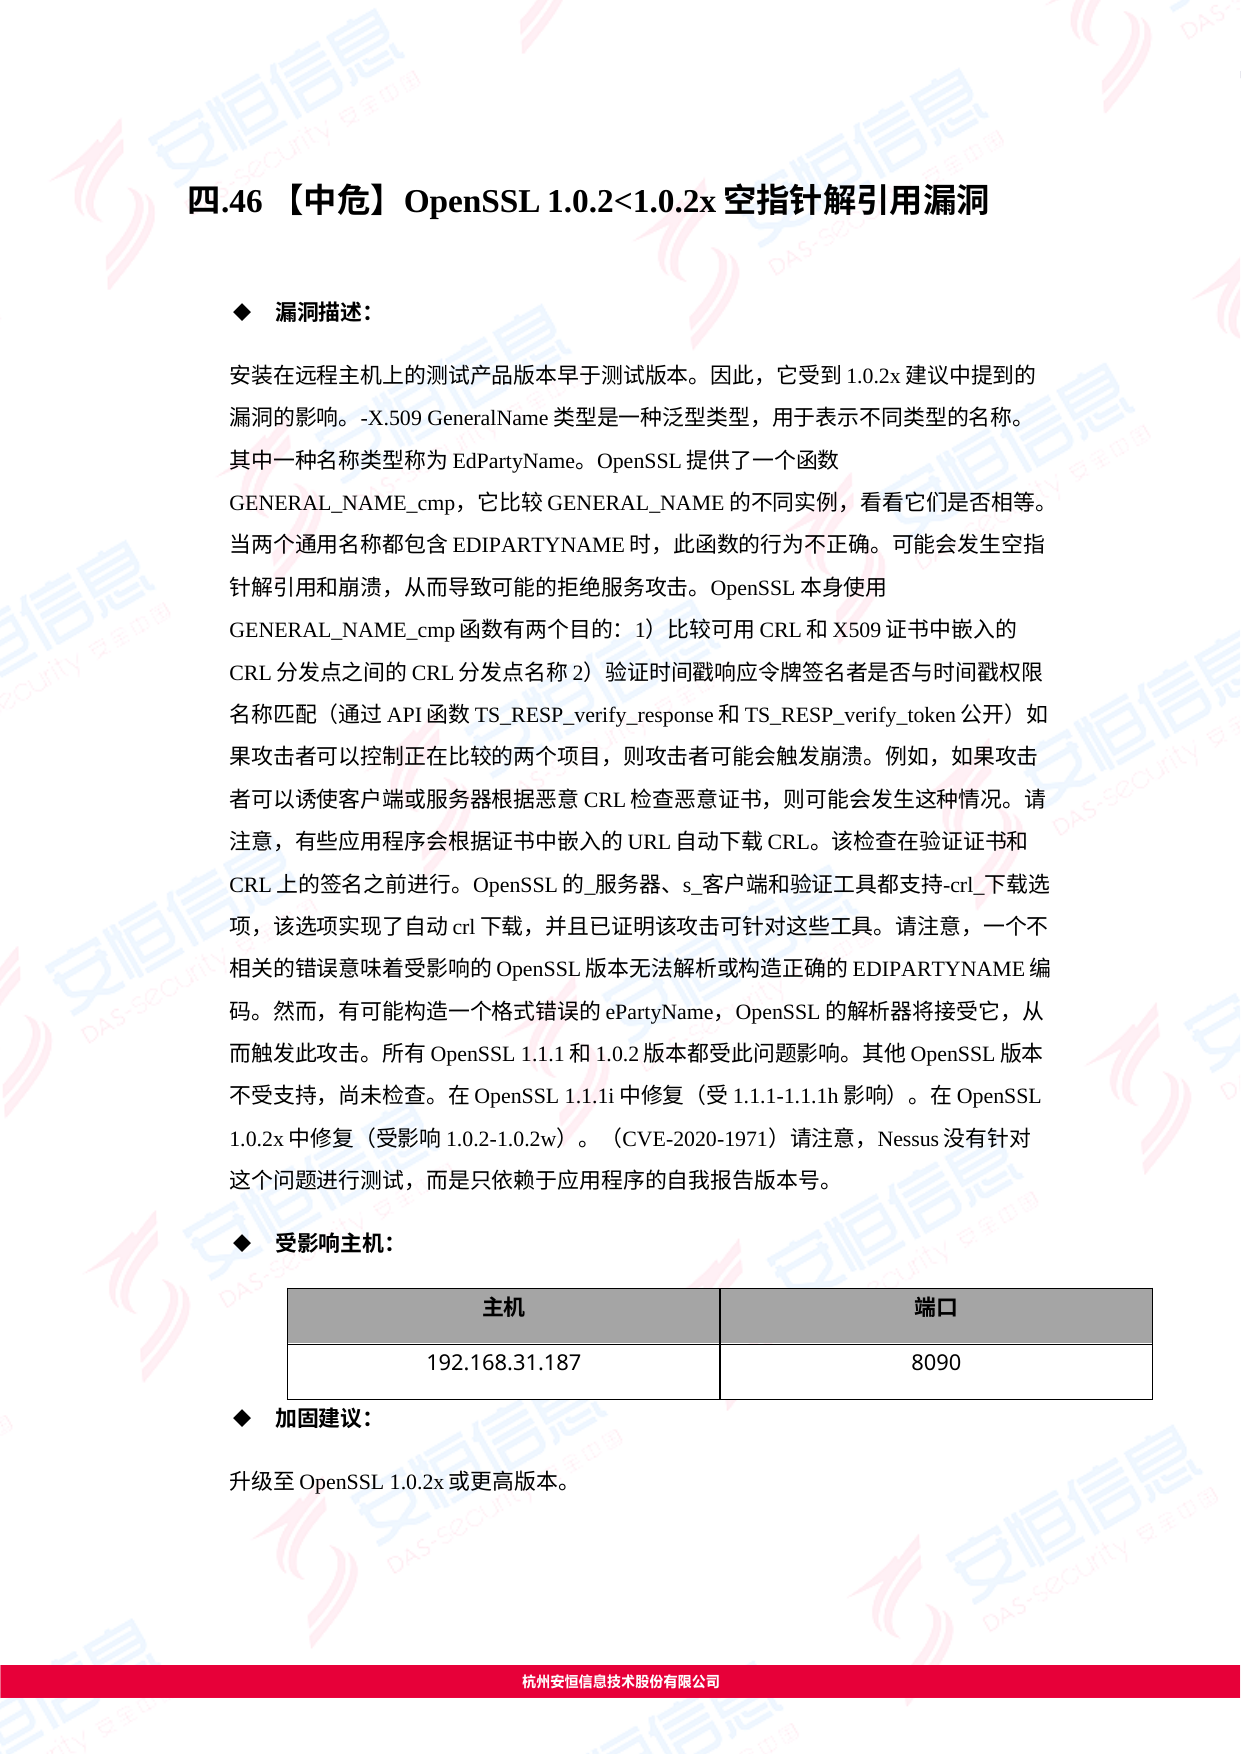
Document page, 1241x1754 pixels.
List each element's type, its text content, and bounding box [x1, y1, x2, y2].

picture [0, 1665, 1241, 1698]
text 安装在远程主机上的测试产品版本早于测试版本。因此，它受到1.0.2x建议中提到的漏洞的影响。-X.509 GeneralName类型是一种泛型类型，用于表示不同类型的名称。其中一种名称类型称为EdPartyName。OpenSSL提供了一个函数GENERAL_NAME_cmp，它比较GENERAL_NAME的不同实例，看看它们是否相等。当两个通用名称都包含EDIPARTYNAME时，此函数的行为不正确。可能会发生空指针解引用和崩溃，从而导致可能的拒绝服务攻击。OpenSSL本身使用GENERAL_NAME_cmp函数有两个目的：1）比较可用CRL和X509证书中嵌入的CRL分发点之间的CRL分发点名称2）验证时间戳响应令牌签名者是否与时间戳权限名称匹配（通过API函数TS_RESP_verify_response和TS_RESP_verify_token公开）如果攻击者可以控制正在比较的两个项目，则攻击者可能会触发崩溃。例如，如果攻击者可以诱使客户端或服务器根据恶意CRL检查恶意证书，则可能会发生这种情况。请注意，有些应用程序会根据证书中嵌入的URL自动下载CRL。该检查在验证证书和CRL上的签名之前进行。OpenSSL的_服务器、s_客户端和验证工具都支持-crl_下载选项，该选项实现了自动crl下载，并且已证明该攻击可针对这些工具。请注意，一个不相关的错误意味着受影响的OpenSSL版本无法解析或构造正确的EDIPARTYNAME编码。然而，有可能构造一个格式错误的ePartyName，OpenSSL的解析器将接受它，从而触发此攻击。所有OpenSSL 1.1.1和1.0.2版本都受此问题影响。其他OpenSSL版本不受支持，尚未检查。在OpenSSL 1.1.1i中修复（受1.1.1-1.1.1h影响）。在OpenSSL 1.0.2x中修复（受影响1.0.2-1.0.2w）。（CVE-2020-1971）请注意，Nessus没有针对这个问题进行测试，而是只依赖于应用程序的自我报告版本号。 [229, 357, 1053, 1196]
table_cell 8090 [721, 1345, 1152, 1399]
table_cell 192.168.31.187 [288, 1345, 719, 1399]
text 加固建议： [231, 1400, 1053, 1434]
text 受影响主机： [231, 1225, 1053, 1259]
table_header 主机 [288, 1289, 719, 1343]
text 漏洞描述： [231, 294, 1053, 328]
table_header 端口 [721, 1289, 1152, 1343]
text 升级至OpenSSL 1.0.2x或更高版本。 [229, 1463, 1053, 1497]
text 【中危】OpenSSL 1.0.2<1.0.2x空指针解引用漏洞 [187, 164, 1053, 232]
